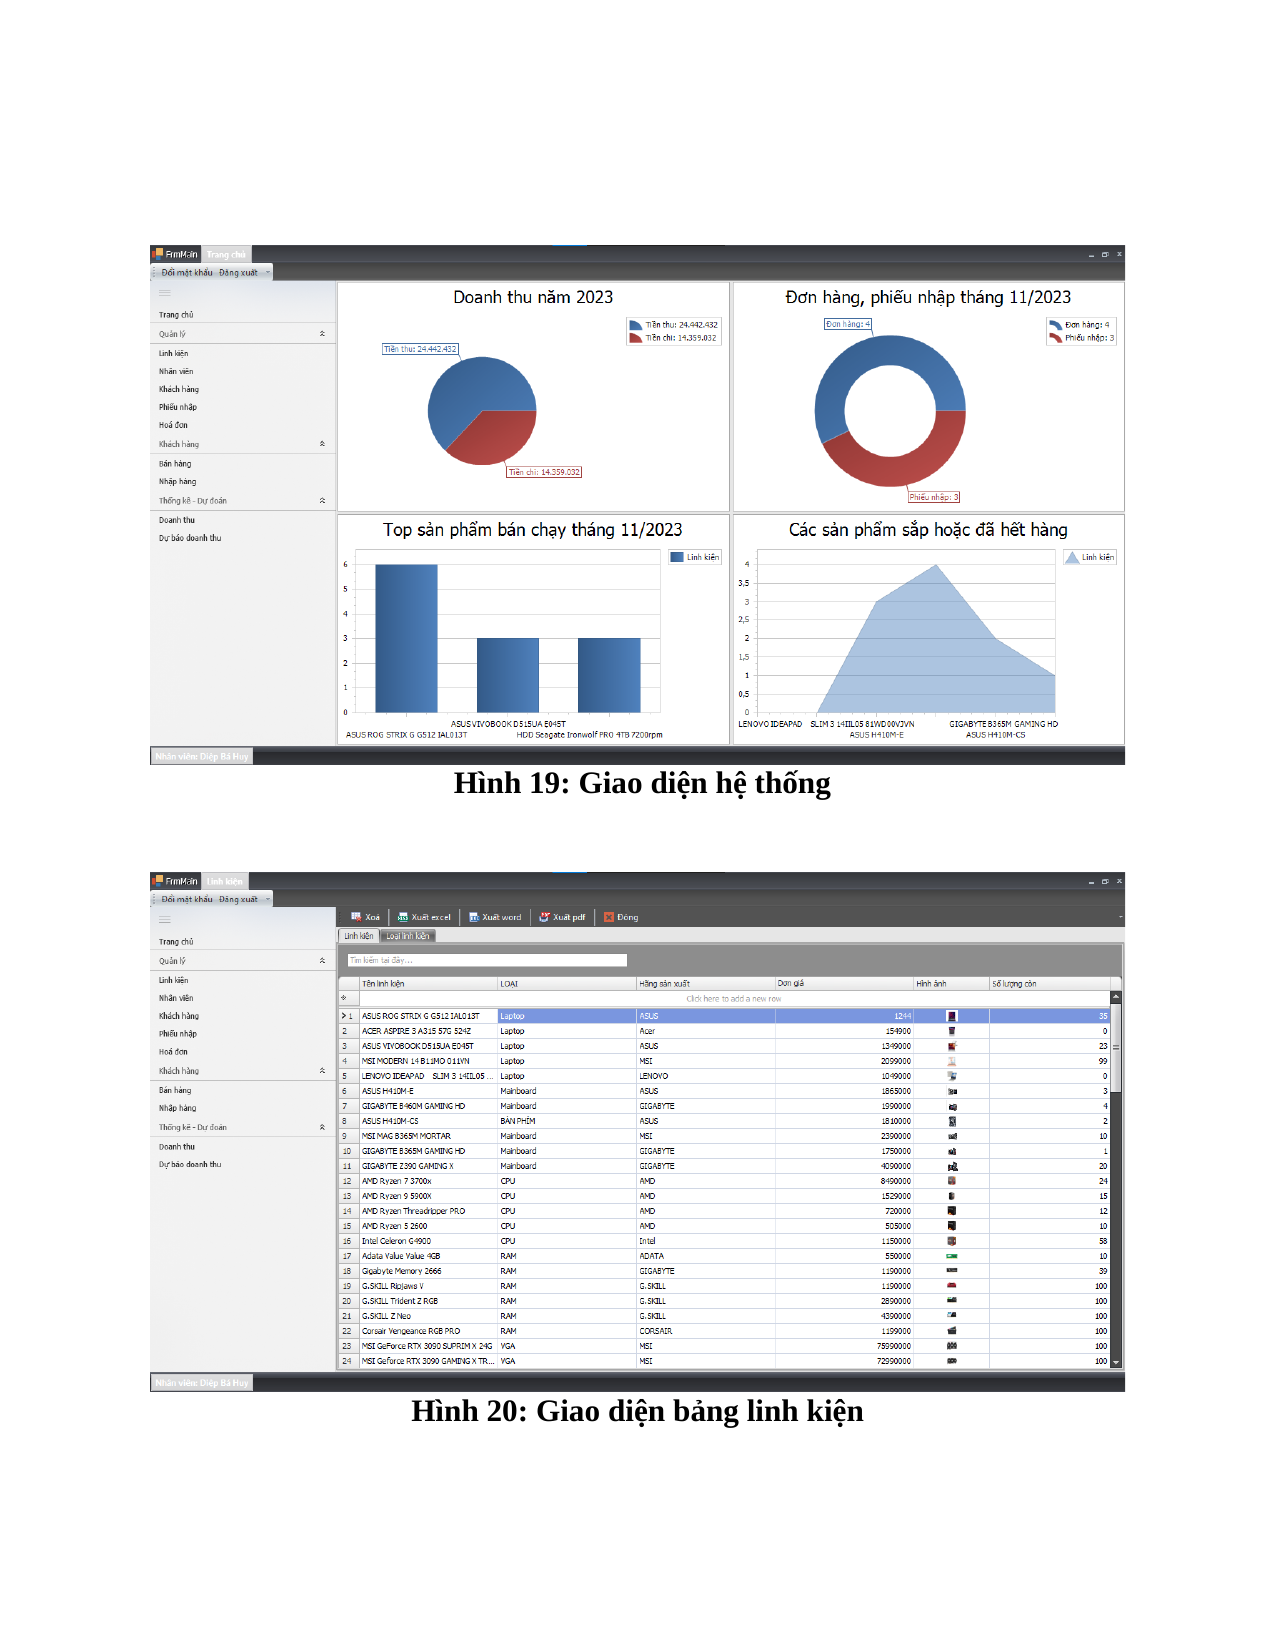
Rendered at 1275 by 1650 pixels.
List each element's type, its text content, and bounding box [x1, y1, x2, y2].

picture [150, 872, 1125, 1392]
text Hình 19: Giao diện hệ thống [150, 765, 1125, 801]
picture [150, 245, 1125, 765]
text Hình 20: Giao diện bảng linh kiện [150, 1392, 1125, 1428]
